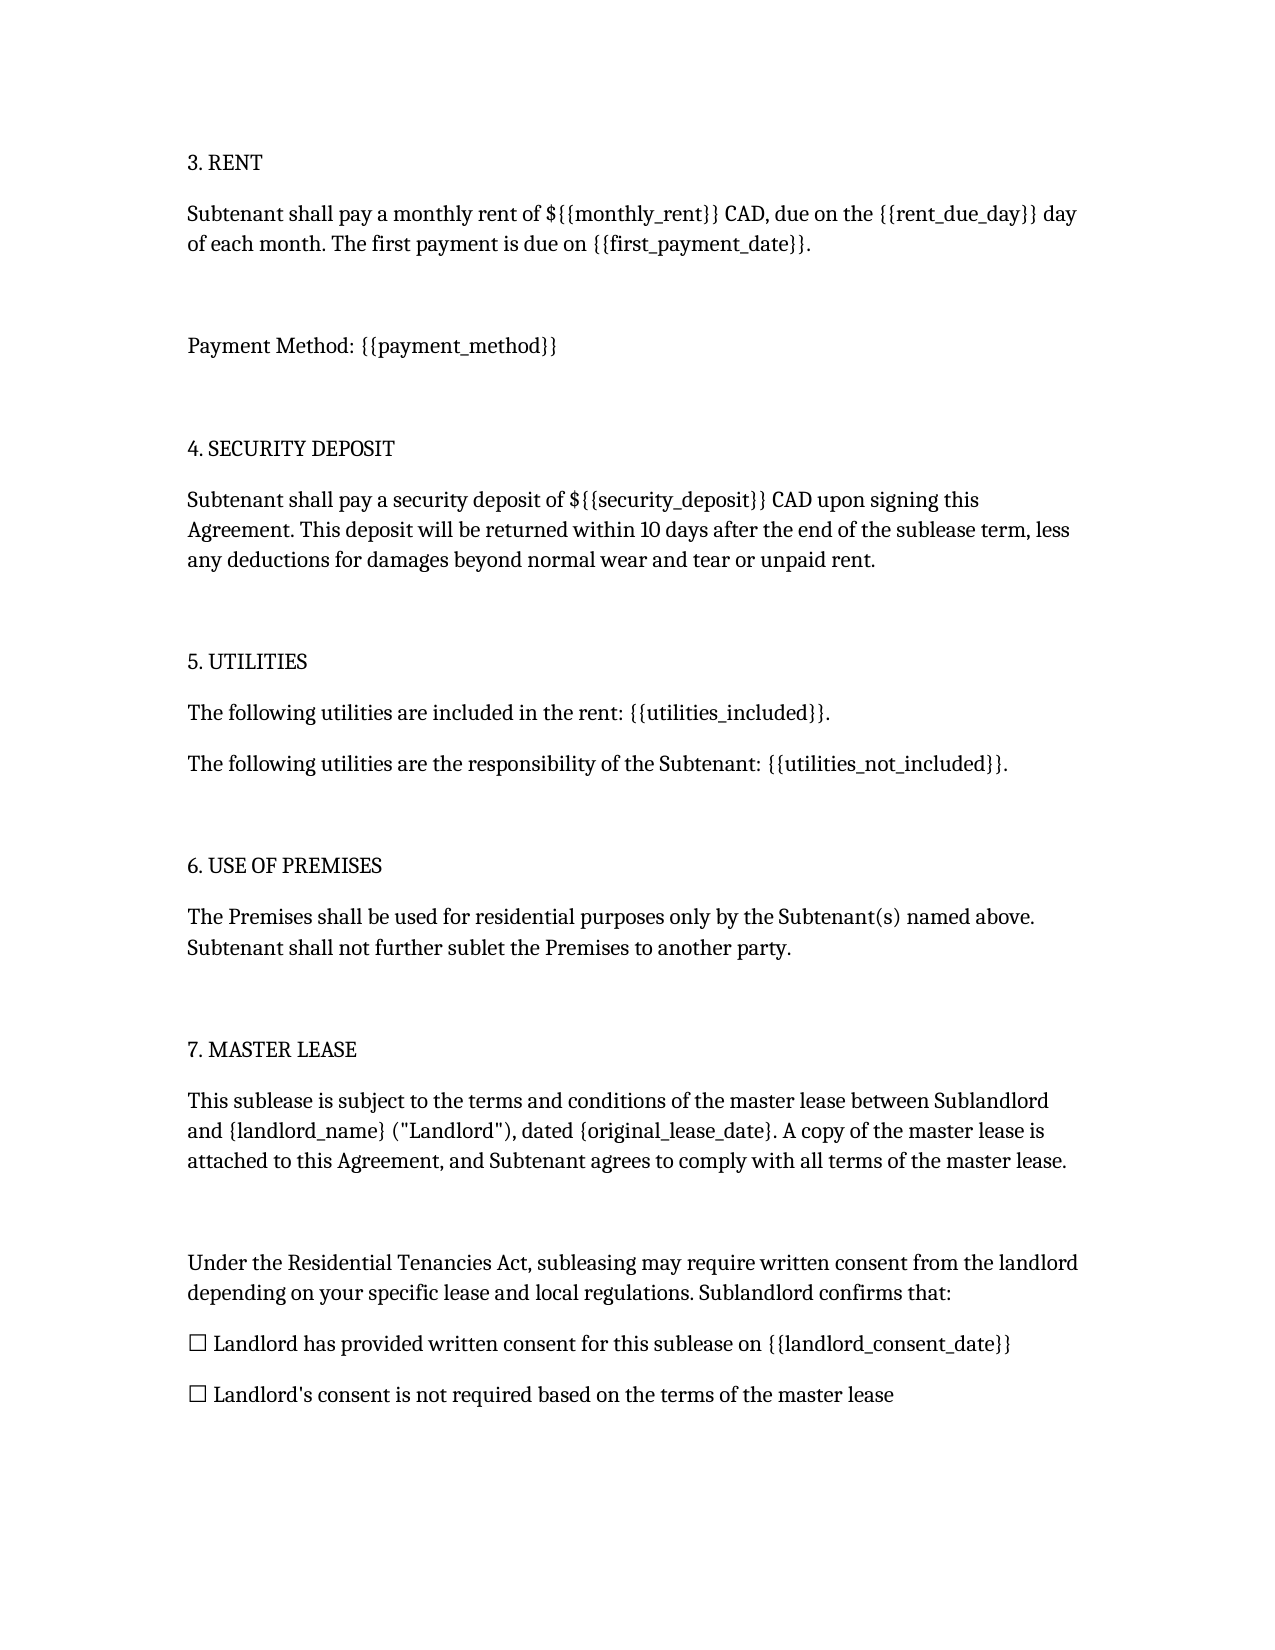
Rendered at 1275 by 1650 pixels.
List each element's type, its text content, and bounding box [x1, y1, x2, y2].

text Under the Residential Tenancies Act, subleasing may require written consent from the landlord depending on your specific lease and local regulations. Sublandlord confirms that: [187, 1250, 1087, 1307]
text 5. UTILITIES [187, 649, 1087, 675]
text ☐ Landlord has provided written consent for this sublease on {{landlord_consent_date}} [187, 1331, 1087, 1358]
text ☐ Landlord's consent is not required based on the terms of the master lease [187, 1382, 1087, 1409]
text The following utilities are the responsibility of the Subtenant: {{utilities_not_included}}. [187, 751, 1087, 777]
text The following utilities are included in the rent: {{utilities_included}}. [187, 700, 1087, 726]
text 4. SECURITY DEPOSIT [187, 435, 1087, 462]
text Subtenant shall pay a monthly rent of ${{monthly_rent}} CAD, due on the {{rent_due_day}} day of each month. The first payment is due on {{first_payment_date}}. [187, 201, 1087, 258]
text 3. RENT [187, 150, 1087, 176]
text Subtenant shall pay a security deposit of ${{security_deposit}} CAD upon signing this Agreement. This deposit will be returned within 10 days after the end of the sublease term, less any deductions for damages beyond normal wear and tear or unpaid rent. [187, 486, 1087, 573]
text 7. MASTER LEASE [187, 1036, 1087, 1063]
text 6. USE OF PREMISES [187, 853, 1087, 879]
text Payment Method: {{payment_method}} [187, 333, 1087, 360]
text This sublease is subject to the terms and conditions of the master lease between Sublandlord and {landlord_name} ("Landlord"), dated {original_lease_date}. A copy of the master lease is attached to this Agreement, and Subtenant agrees to comply with all terms of the master lease. [187, 1087, 1087, 1174]
text The Premises shall be used for residential purposes only by the Subtenant(s) named above. Subtenant shall not further sublet the Premises to another party. [187, 904, 1087, 961]
